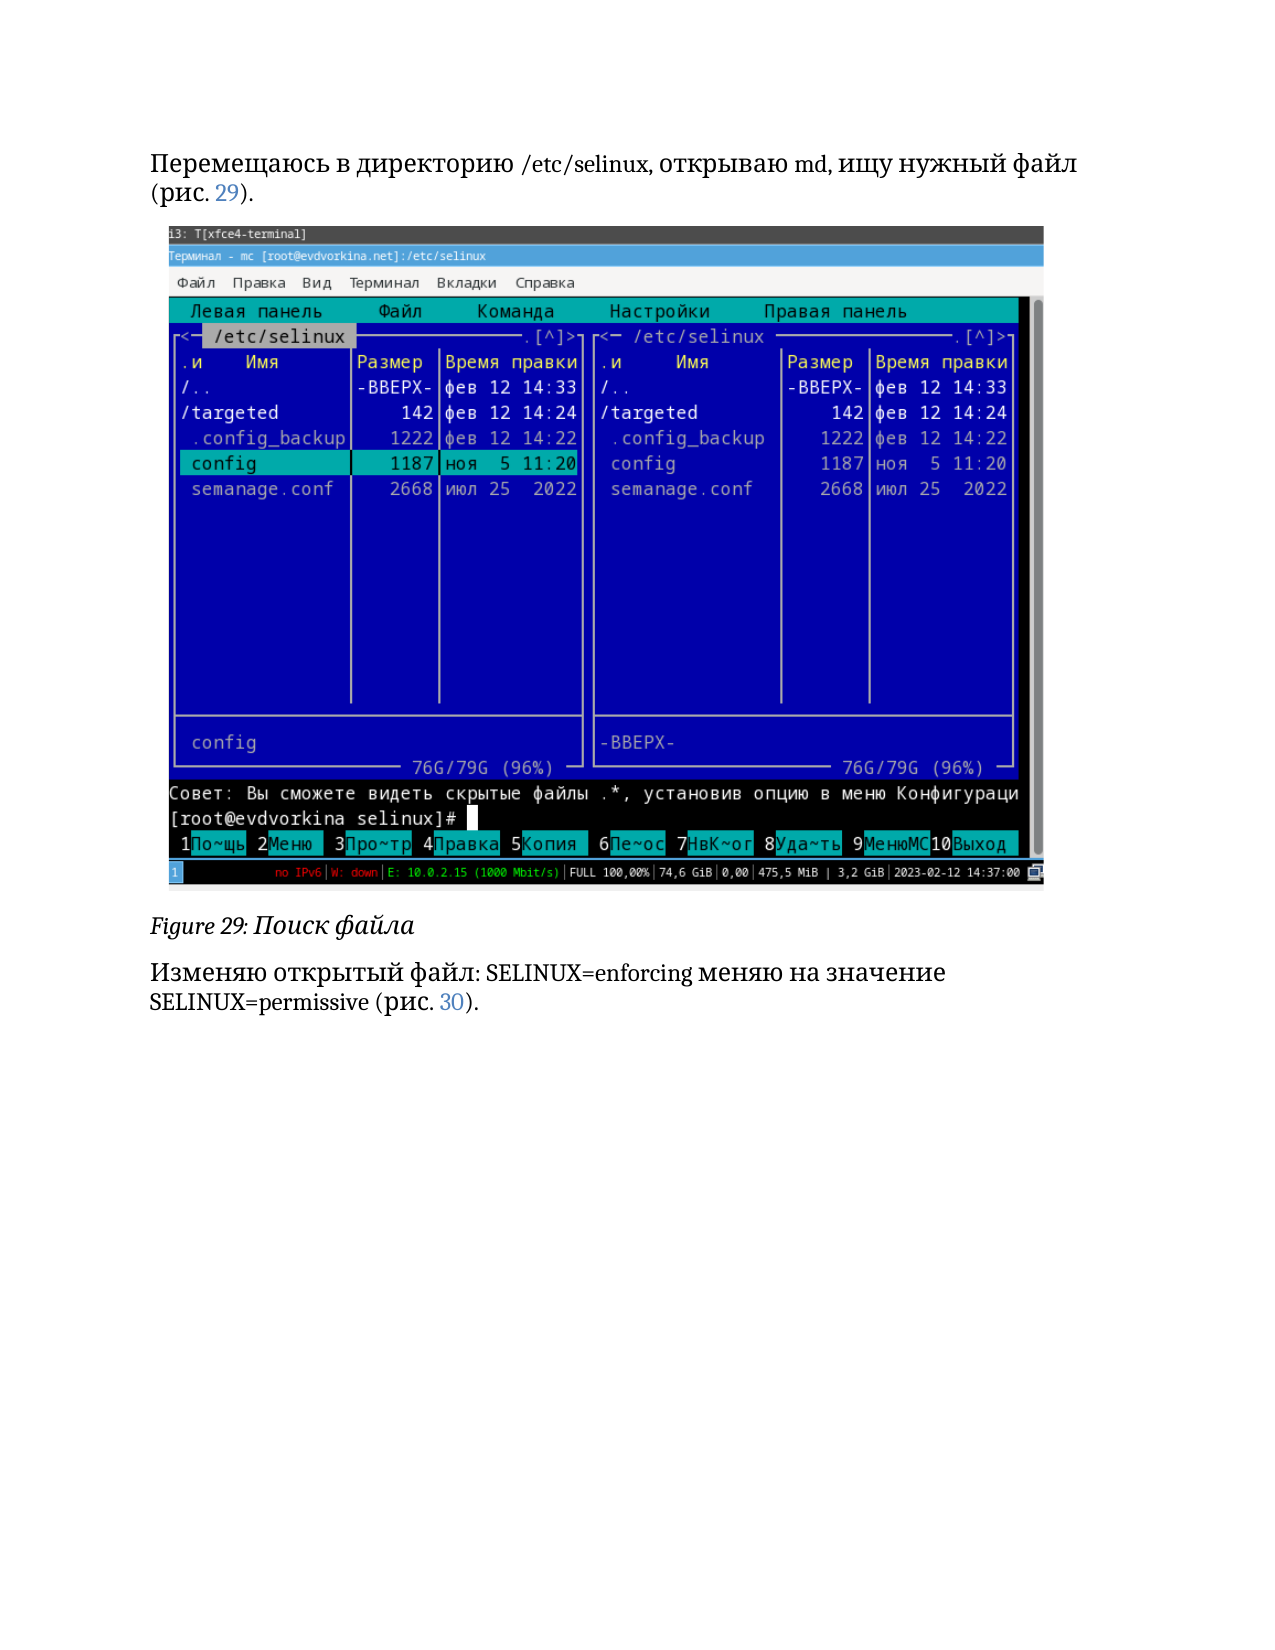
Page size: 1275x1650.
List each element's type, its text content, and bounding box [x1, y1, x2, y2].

text Изменяю открытый файл: SELINUX=enforcing меняю на значение SELINUX=permissive (рис. 30). [150, 959, 1125, 1017]
text Перемещаюсь в директорию /etc/selinux, открываю md, ищу нужный файл (рис. 29). [150, 150, 1125, 207]
picture [168, 226, 1044, 891]
text Figure 29: Поиск файла [150, 912, 1125, 940]
